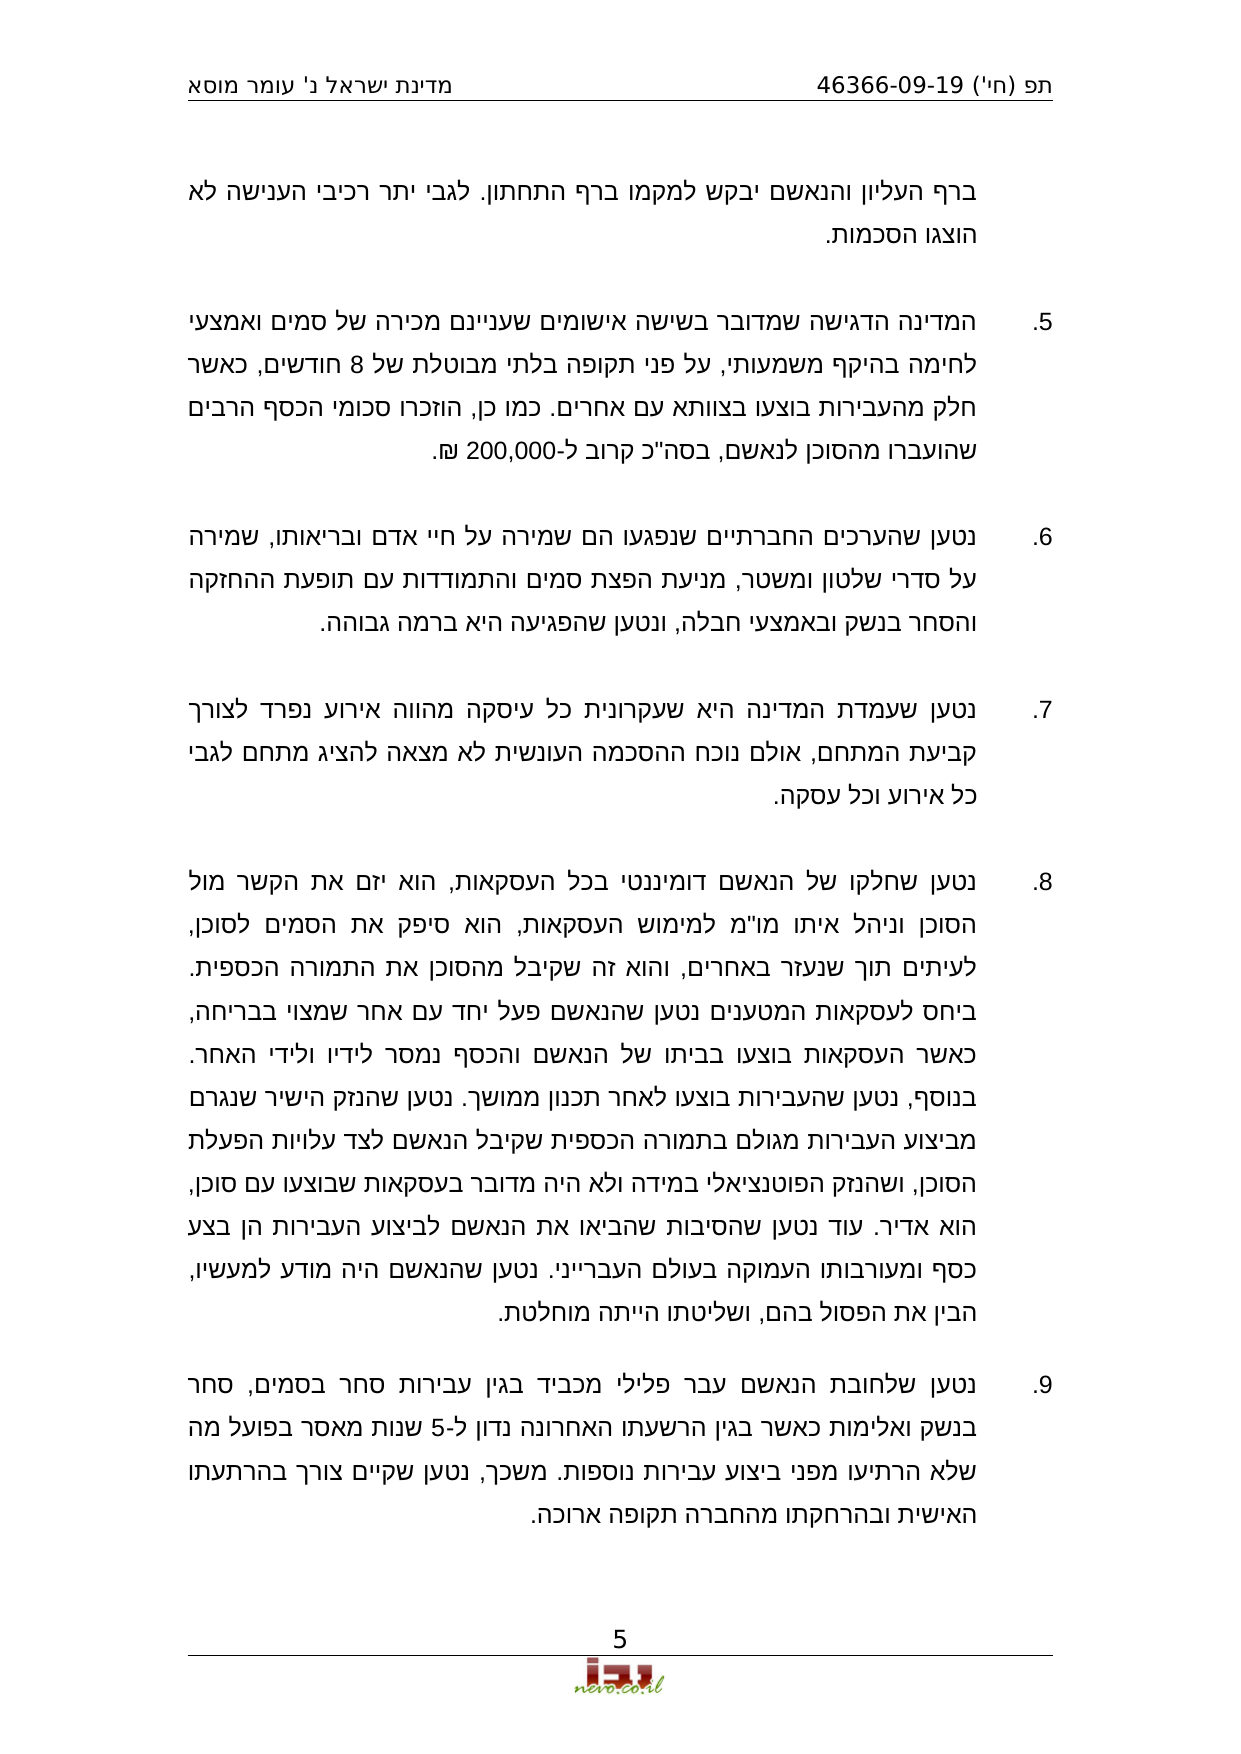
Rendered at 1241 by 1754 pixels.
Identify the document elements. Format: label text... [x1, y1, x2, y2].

list נטען שהערכים החברתיים שנפגעו הם שמירה על חיי אדם ובריאותו, שמירה על סדרי שלטון ומשטר, מניעת הפצת סמים והתמודדות עם תופעת ההחזקה והסחר בנשק ובאמצעי חבלה, ונטען שהפגיעה היא ברמה גבוהה. [187, 522, 1053, 637]
list נטען שחלקו של הנאשם דומיננטי בכל העסקאות, הוא יזם את הקשר מול הסוכן וניהל איתו מו"מ למימוש העסקאות, הוא סיפק את הסמים לסוכן, לעיתים תוך שנעזר באחרים, והוא זה שקיבל מהסוכן את התמורה הכספית. ביחס לעסקאות המטענים נטען שהנאשם פעל יחד עם אחר שמצוי בבריחה, כאשר העסקאות בוצעו בביתו של הנאשם והכסף נמסר לידיו ולידי האחר. בנוסף, נטען שהעבירות בוצעו לאחר תכנון ממושך. נטען שהנזק הישיר שנגרם מביצוע העבירות מגולם בתמורה הכספית שקיבל הנאשם לצד עלויות הפעלת הסוכן, ושהנזק הפוטנציאלי במידה ולא היה מדובר בעסקאות שבוצעו עם סוכן, הוא אדיר. עוד נטען שהסיבות שהביאו את הנאשם לביצוע העבירות הן בצע כסף ומעורבותו העמוקה בעולם העברייני. נטען שהנאשם היה מודע למעשיו, הבין את הפסול בהם, ושליטתו הייתה מוחלטת. [187, 867, 1053, 1327]
picture [574, 1657, 666, 1695]
list המדינה הדגישה שמדובר בשישה אישומים שעניינם מכירה של סמים ואמצעי לחימה בהיקף משמעותי, על פני תקופה בלתי מבוטלת של 8 חודשים, כאשר חלק מהעבירות בוצעו בצוותא עם אחרים. כמו כן, הוזכרו סכומי הכסף הרבים שהועברו מהסוכן לנאשם, בסה"כ קרוב ל-200,000 ₪. [187, 307, 1053, 465]
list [187, 177, 1053, 249]
list נטען שלחובת הנאשם עבר פלילי מכביד בגין עבירות סחר בסמים, סחר בנשק ואלימות כאשר בגין הרשעתו האחרונה נדון ל-5 שנות מאסר בפועל מה שלא הרתיעו מפני ביצוע עבירות נוספות. משכך, נטען שקיים צורך בהרתעתו האישית ובהרחקתו מהחברה תקופה ארוכה. [187, 1370, 1053, 1528]
list נטען שעמדת המדינה היא שעקרונית כל עיסקה מהווה אירוע נפרד לצורך קביעת המתחם, אולם נוכח ההסכמה העונשית לא מצאה להציג מתחם לגבי כל אירוע וכל עסקה. [187, 695, 1053, 810]
